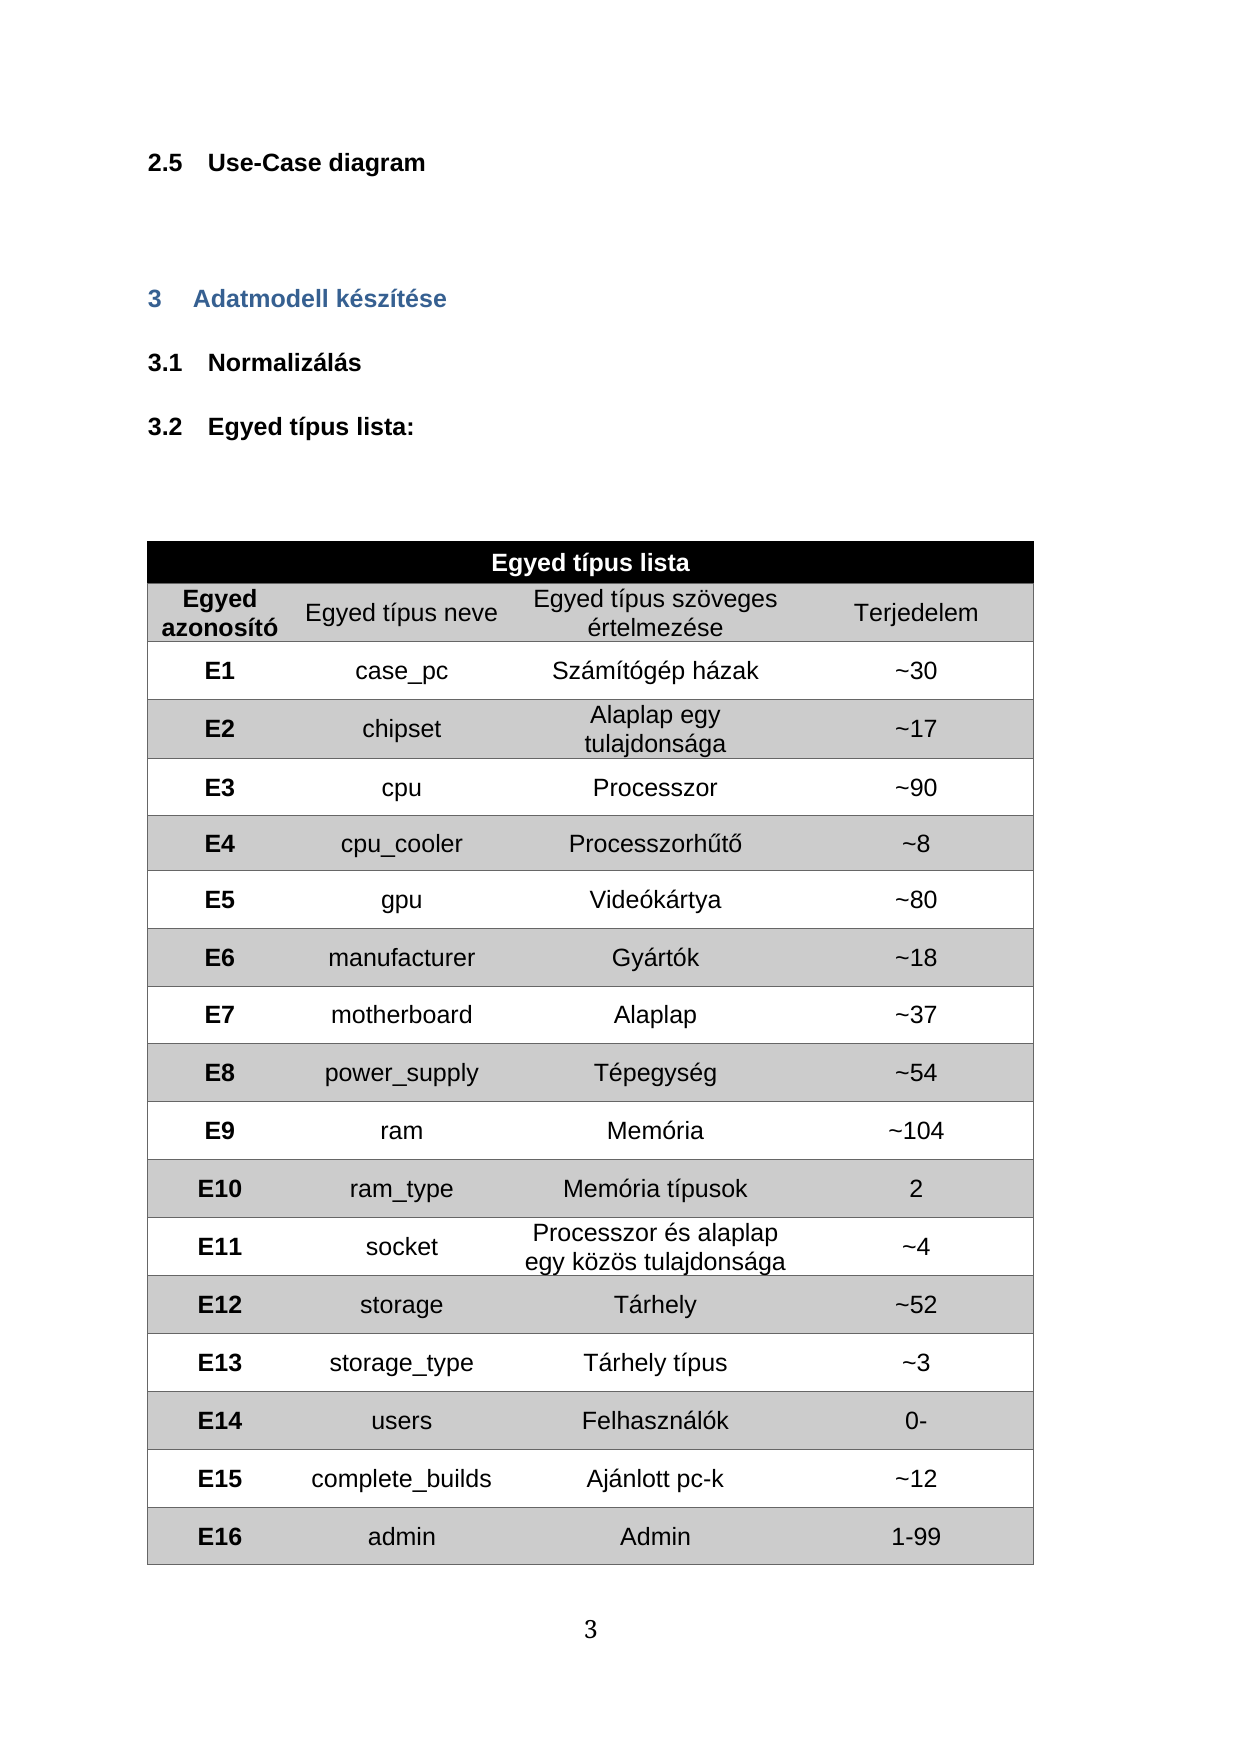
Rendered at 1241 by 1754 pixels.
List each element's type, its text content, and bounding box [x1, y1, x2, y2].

table_cell ~18 [799, 929, 1033, 986]
table_cell Számítógép házak [512, 642, 799, 699]
table_cell E15 [148, 1450, 292, 1507]
table_cell E1 [148, 642, 292, 699]
table_cell E14 [148, 1392, 292, 1449]
table_cell cpu [292, 759, 512, 815]
table_cell ~54 [799, 1044, 1033, 1101]
table_cell Tárhely típus [512, 1334, 799, 1391]
table_cell Felhasználók [512, 1392, 799, 1449]
table_cell ~80 [799, 871, 1033, 928]
table_cell E5 [148, 871, 292, 928]
table_cell manufacturer [292, 929, 512, 986]
table_cell motherboard [292, 987, 512, 1043]
table_cell ~3 [799, 1334, 1033, 1391]
table_cell Memória típusok [512, 1160, 799, 1217]
table_cell socket [292, 1218, 512, 1275]
table_cell users [292, 1392, 512, 1449]
table_cell E9 [148, 1102, 292, 1159]
table_cell ~12 [799, 1450, 1033, 1507]
table_cell Alaplap egy tulajdonsága [512, 700, 799, 758]
subtitle Egyed típus lista: [148, 412, 1033, 441]
table_cell Egyed típus szöveges értelmezése [512, 584, 799, 641]
table_header Egyed típus lista [148, 542, 1033, 583]
table_cell E16 [148, 1508, 292, 1564]
table_cell complete_builds [292, 1450, 512, 1507]
table_cell E8 [148, 1044, 292, 1101]
table_cell admin [292, 1508, 512, 1564]
table_cell gpu [292, 871, 512, 928]
table_cell case_pc [292, 642, 512, 699]
table_cell E2 [148, 700, 292, 758]
table_cell Egyed azonosító [148, 584, 292, 641]
table_cell Processzor [512, 759, 799, 815]
subtitle Normalizálás [148, 348, 1033, 377]
table_cell Tárhely [512, 1276, 799, 1333]
table_cell ~104 [799, 1102, 1033, 1159]
table_cell 2 [799, 1160, 1033, 1217]
table_cell Processzor és alaplap egy közös tulajdonsága [512, 1218, 799, 1275]
table_cell 0- [799, 1392, 1033, 1449]
table_cell E7 [148, 987, 292, 1043]
table_cell storage [292, 1276, 512, 1333]
table_cell storage_type [292, 1334, 512, 1391]
table_cell Memória [512, 1102, 799, 1159]
table_cell Gyártók [512, 929, 799, 986]
table_cell ~52 [799, 1276, 1033, 1333]
table_cell E4 [148, 816, 292, 870]
table_cell Egyed típus neve [292, 584, 512, 641]
table_cell Terjedelem [799, 584, 1033, 641]
table_cell E6 [148, 929, 292, 986]
table_cell Tépegység [512, 1044, 799, 1101]
table_cell ~30 [799, 642, 1033, 699]
subtitle Adatmodell készítése [148, 284, 1033, 313]
table_cell Videókártya [512, 871, 799, 928]
table_cell 1-99 [799, 1508, 1033, 1564]
table_cell Ajánlott pc-k [512, 1450, 799, 1507]
subtitle Use-Case diagram [148, 148, 1033, 176]
table_cell E11 [148, 1218, 292, 1275]
table_cell ram_type [292, 1160, 512, 1217]
table_cell Admin [512, 1508, 799, 1564]
table_cell ~37 [799, 987, 1033, 1043]
table_cell E10 [148, 1160, 292, 1217]
table_cell Alaplap [512, 987, 799, 1043]
table_cell E13 [148, 1334, 292, 1391]
table_cell power_supply [292, 1044, 512, 1101]
table_cell ~90 [799, 759, 1033, 815]
table_cell ~4 [799, 1218, 1033, 1275]
table_cell E3 [148, 759, 292, 815]
table_cell cpu_cooler [292, 816, 512, 870]
table_cell ~8 [799, 816, 1033, 870]
table_cell ram [292, 1102, 512, 1159]
table_cell ~17 [799, 700, 1033, 758]
table_cell E12 [148, 1276, 292, 1333]
table_cell chipset [292, 700, 512, 758]
table_cell Processzorhűtő [512, 816, 799, 870]
